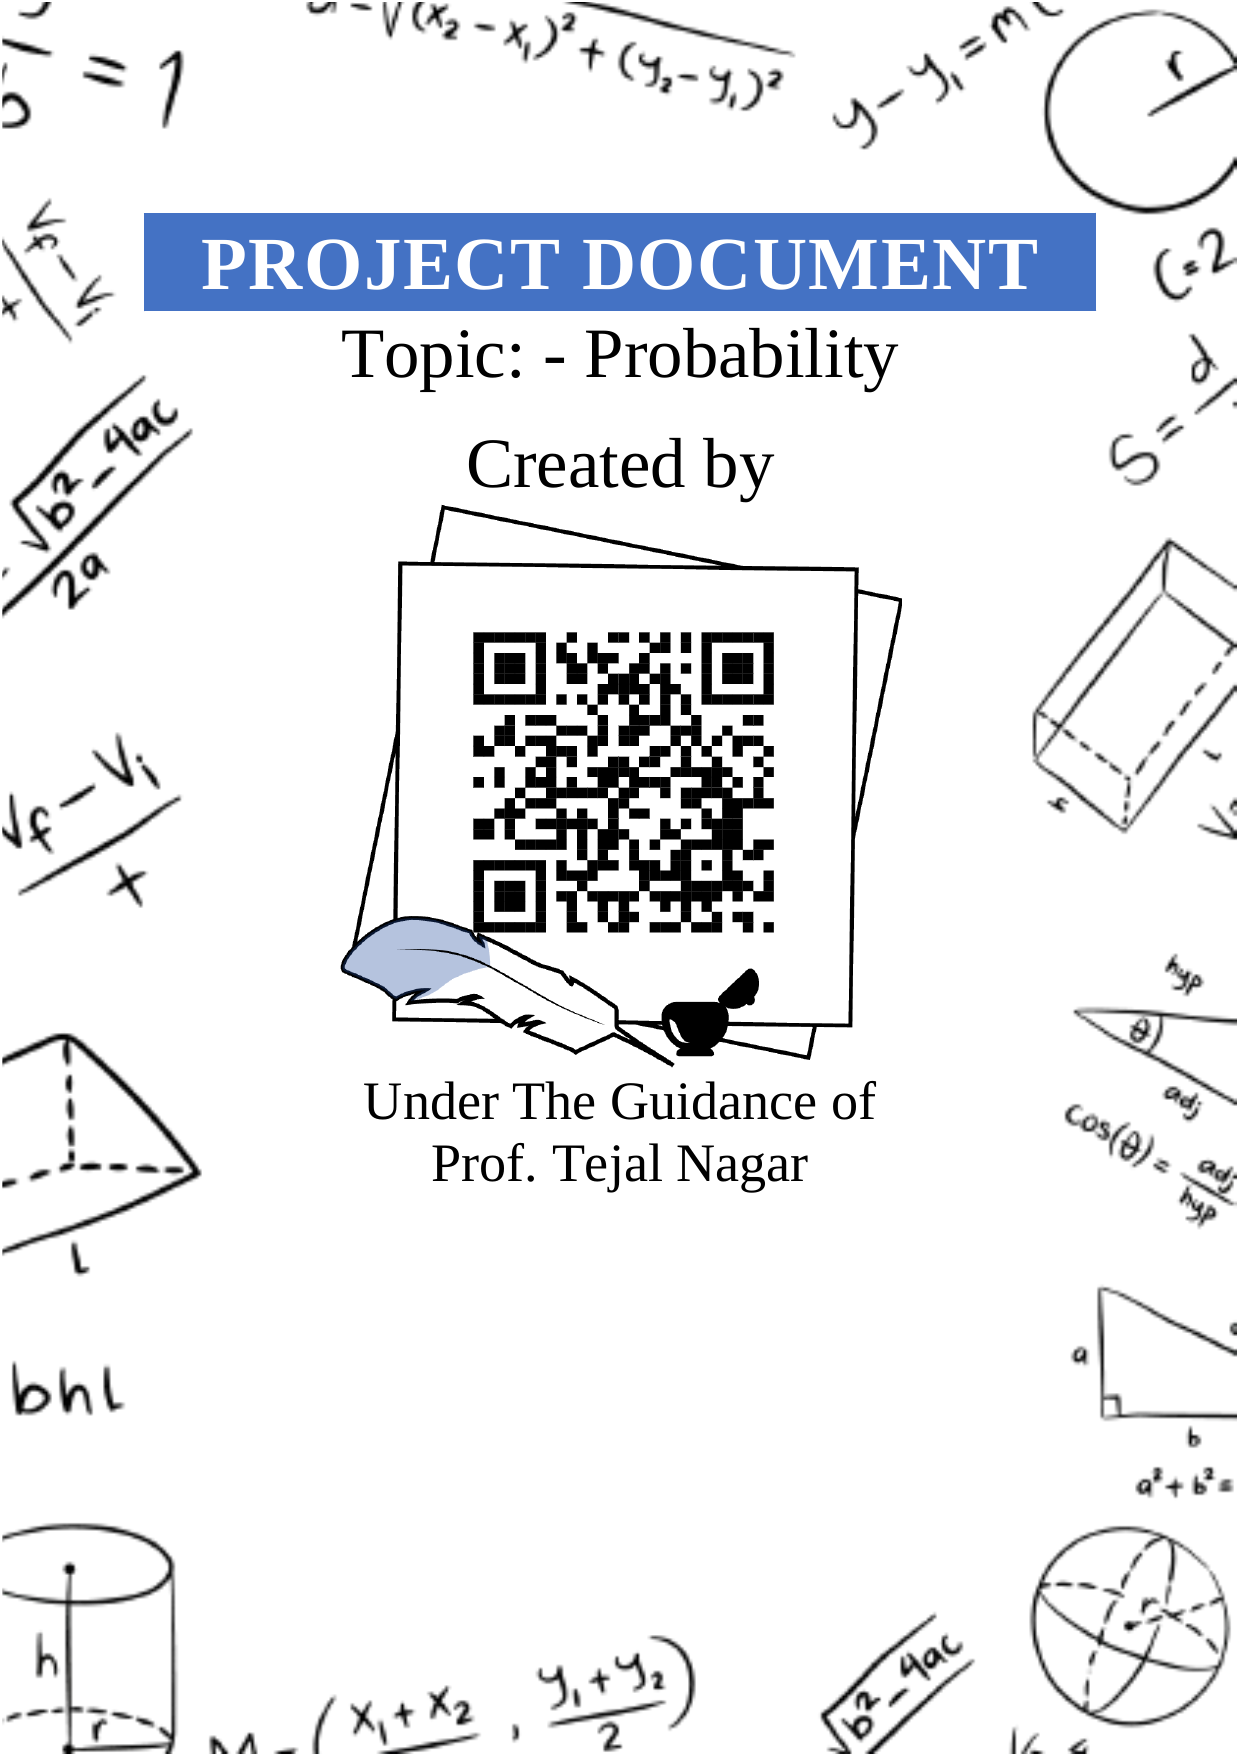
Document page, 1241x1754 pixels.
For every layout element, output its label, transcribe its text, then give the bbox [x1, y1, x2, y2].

text Topic: - Probability [150, 311, 1090, 422]
text Created by [150, 422, 1090, 503]
text Under The Guidance of Prof. Tejal Nagar [150, 1069, 1090, 1194]
subtitle Project Document [150, 219, 1090, 305]
picture [2, 2, 1237, 1754]
